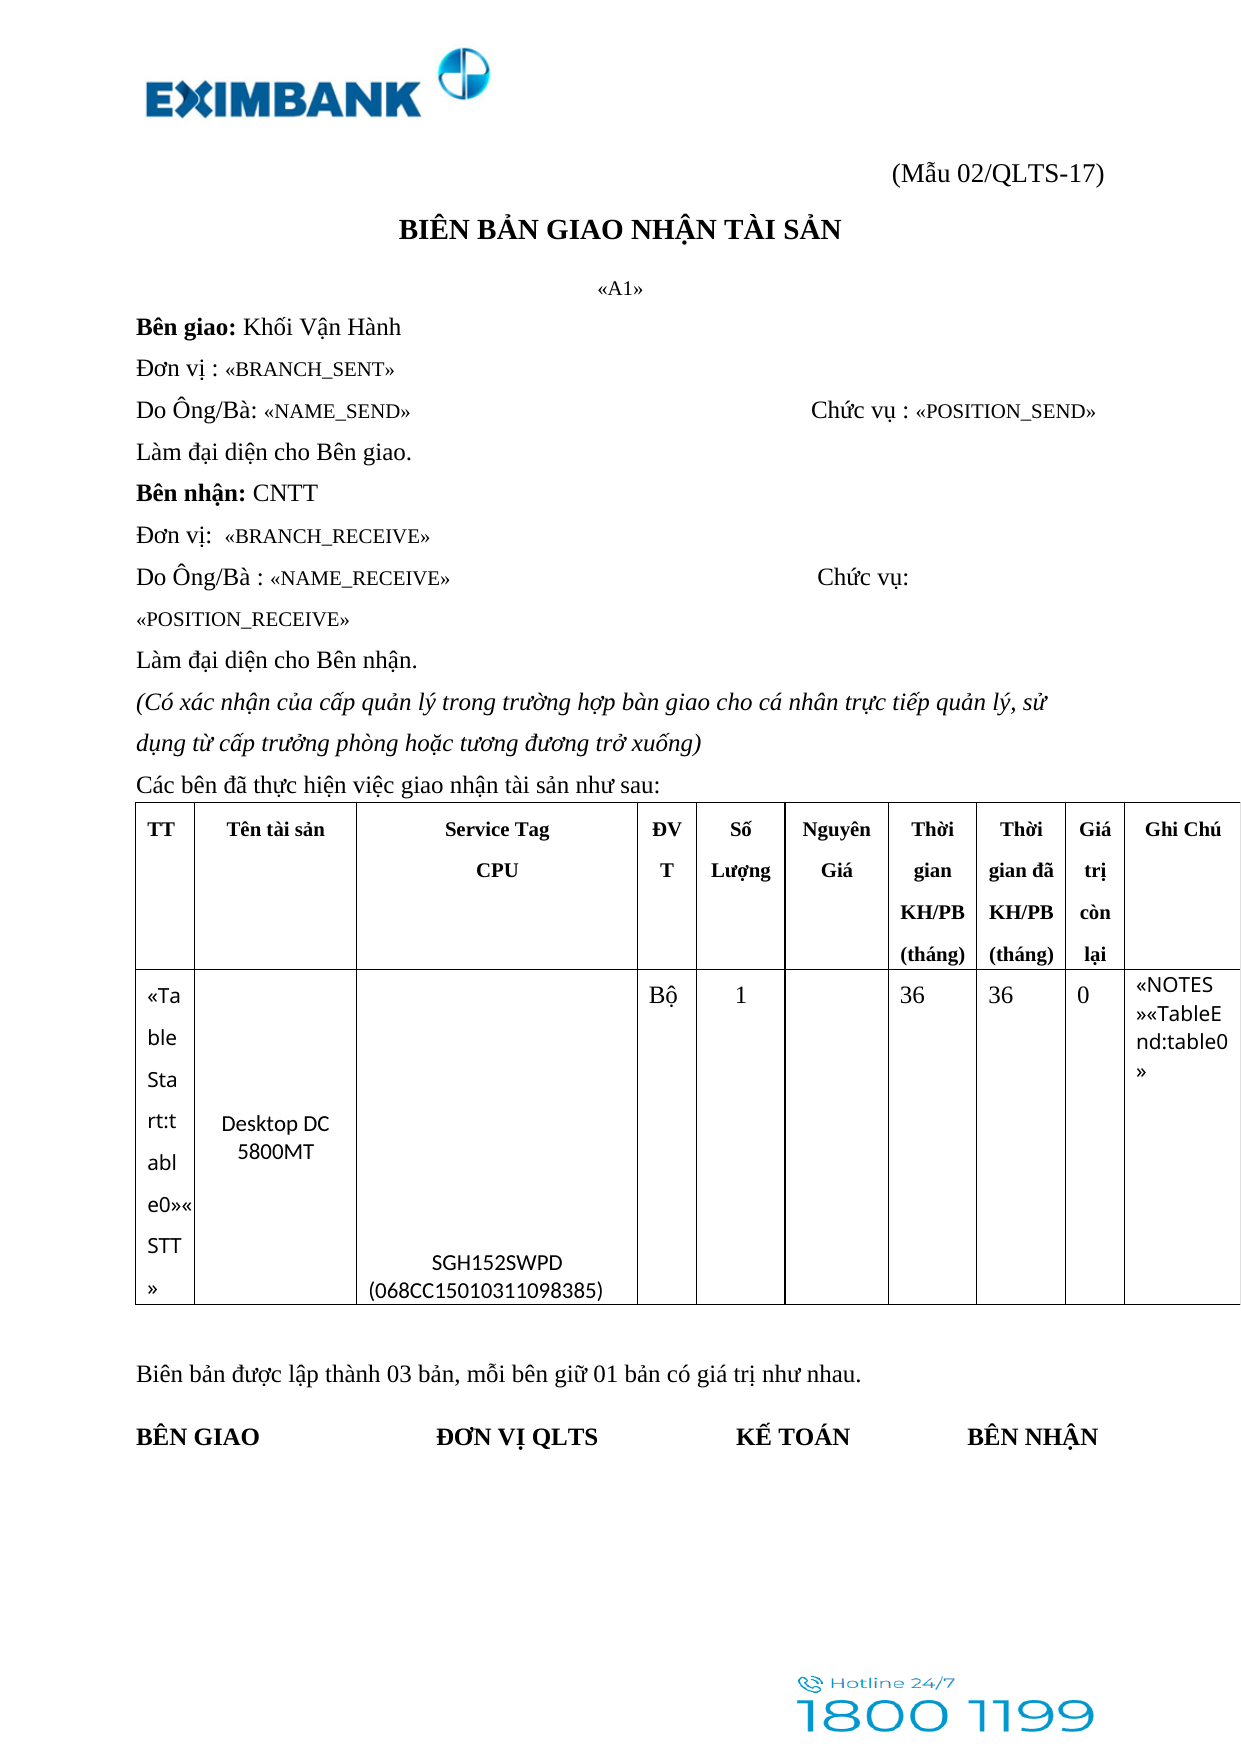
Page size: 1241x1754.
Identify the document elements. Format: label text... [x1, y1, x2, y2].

picture [135, 37, 495, 133]
picture [1063, 1703, 1086, 1716]
table_header Service Tag CPU [357, 803, 637, 969]
text Do Ông/Bà: «NAME_SEND» Chức vụ : «POSITION_SEND» [136, 385, 1104, 427]
text Làm đại diện cho Bên nhận. [136, 635, 1104, 677]
table_cell «NOTES»«TableEnd:table0» [1125, 970, 1240, 1304]
text «A1» [136, 270, 1104, 302]
text Làm đại diện cho Bên giao. [136, 427, 1104, 468]
text Đơn vị : «BRANCH_SENT» [136, 343, 1104, 385]
table_header ĐVT [638, 803, 696, 969]
picture [831, 1703, 853, 1713]
table_header Ghi Chú [1125, 803, 1240, 969]
table_header Số Lượng [697, 803, 784, 969]
picture [829, 1717, 854, 1728]
table_cell 36 [977, 970, 1065, 1304]
table_header Thời gian đã KH/PB (tháng) [977, 803, 1065, 969]
text Biên bản được lập thành 03 bản, mỗi bên giữ 01 bản có giá trị như nhau. [136, 1359, 1104, 1387]
table_cell «TableStart:table0»«STT» [136, 970, 194, 1304]
table_header Nguyên Giá [786, 803, 888, 969]
table_cell 0 [1066, 970, 1124, 1304]
table_cell [786, 970, 888, 1304]
text Do Ông/Bà : «NAME_RECEIVE» Chức vụ: «POSITION_RECEIVE» [136, 552, 1104, 635]
picture [915, 1704, 942, 1728]
text (Có xác nhận của cấp quản lý trong trường hợp bàn giao cho cá nhân trực tiếp quản lý, sử dụng từ cấp trưởng phòng hoặc tương đương trở xuống) [136, 677, 1104, 760]
text (Mẫu 02/QLTS-17) [136, 158, 1104, 189]
table_cell 36 [889, 970, 976, 1304]
text Bên nhận: CNTT [136, 468, 1104, 510]
table_header Thời gian KH/PB (tháng) [889, 803, 976, 969]
table_cell Desktop DC 5800MT [195, 970, 356, 1304]
text Bên giao: Khối Vận Hành [136, 302, 1104, 343]
picture [659, 1672, 1226, 1732]
text Các bên đã thực hiện việc giao nhận tài sản như sau: [136, 760, 1104, 802]
text BÊN GIAO ĐƠN VỊ QLTS KẾ TOÁN BÊN NHẬN [136, 1412, 1104, 1454]
table_header TT [136, 803, 194, 969]
table_cell SGH152SWPD (068CC15010311098385) [357, 970, 637, 1304]
table_header Tên tài sản [195, 803, 356, 969]
text Đơn vị: «BRANCH_RECEIVE» [136, 510, 1104, 552]
table_cell 1 [697, 970, 784, 1304]
table_header Giá trị còn lại [1066, 803, 1124, 969]
table_cell Bộ [638, 970, 696, 1304]
text BIÊN BẢN GIAO NHẬN TÀI SẢN [136, 214, 1104, 245]
picture [1023, 1703, 1046, 1716]
picture [872, 1704, 898, 1728]
